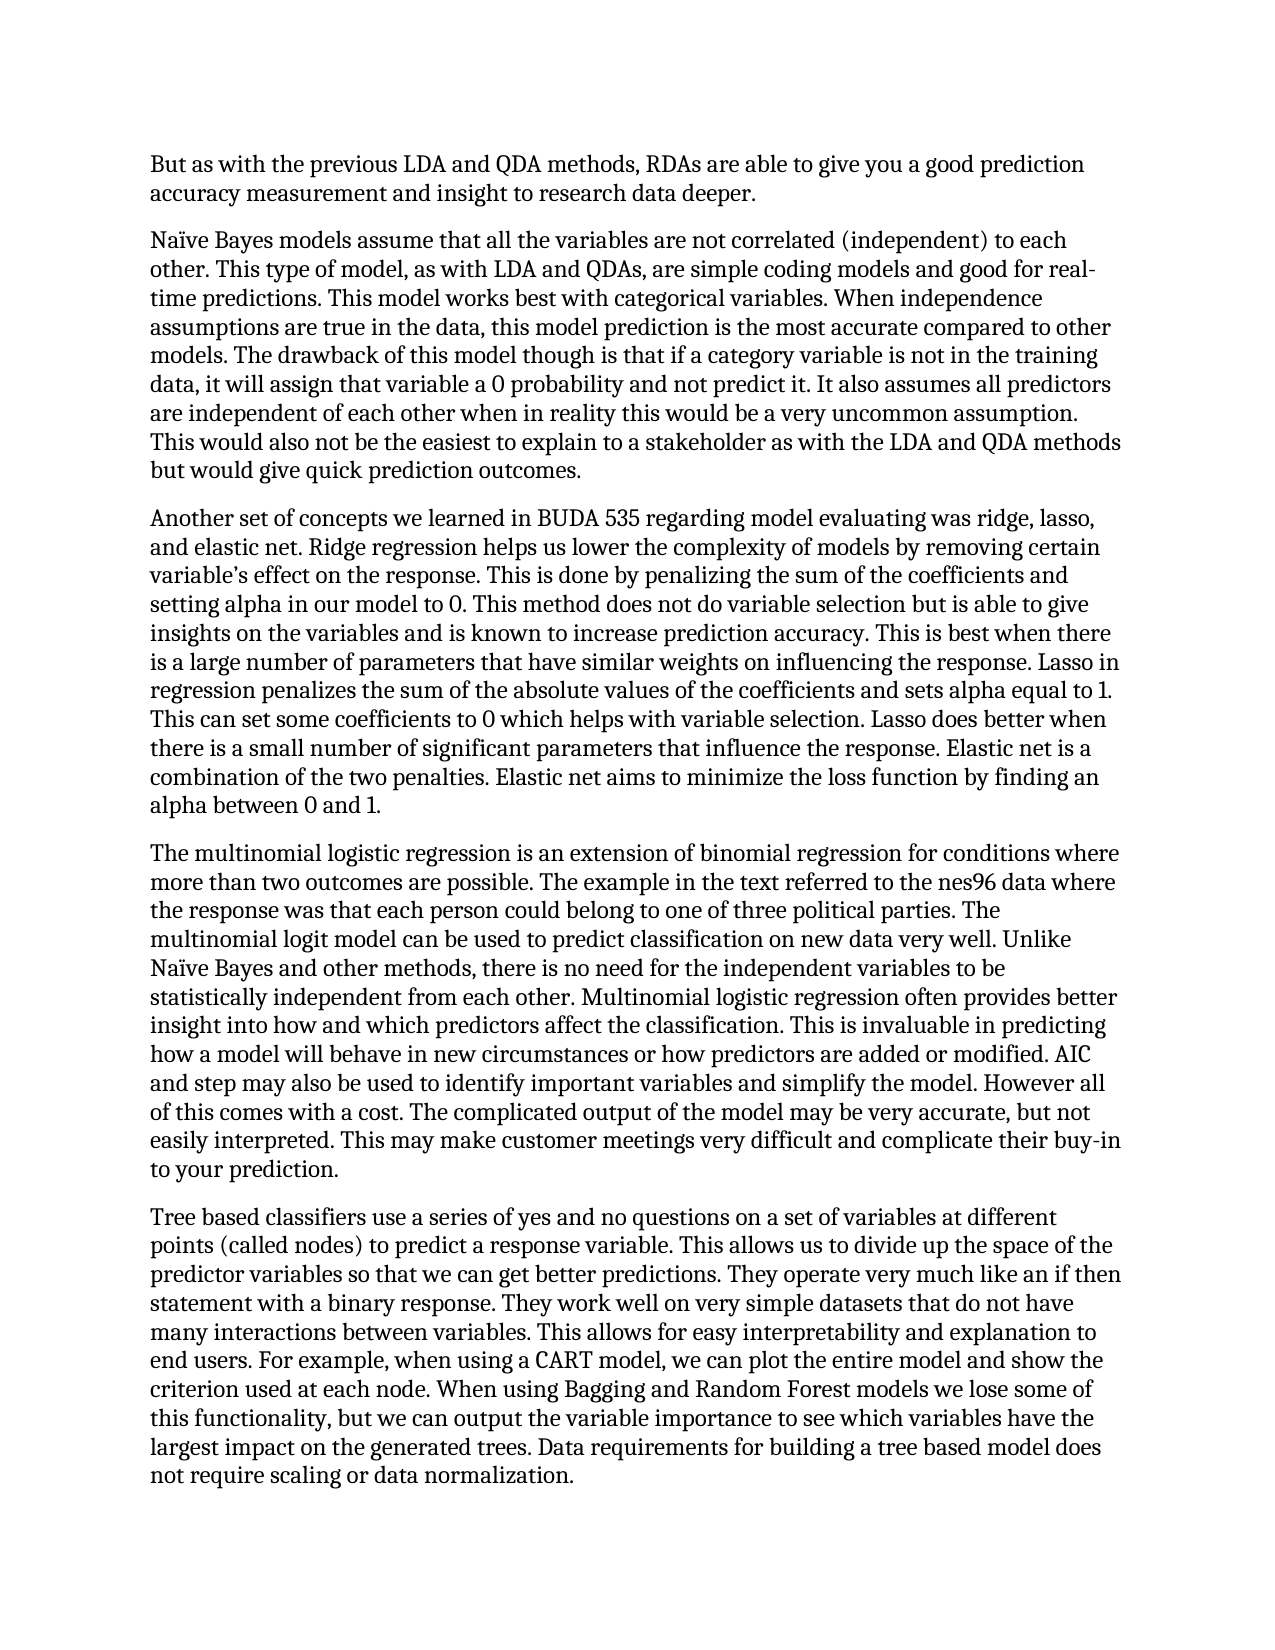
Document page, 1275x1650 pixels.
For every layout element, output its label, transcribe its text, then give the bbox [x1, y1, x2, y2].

text Naïve Bayes models assume that all the variables are not correlated (independent) to each other. This type of model, as with LDA and QDAs, are simple coding models and good for real-time predictions. This model works best with categorical variables. When independence assumptions are true in the data, this model prediction is the most accurate compared to other models. The drawback of this model though is that if a category variable is not in the training data, it will assign that variable a 0 probability and not predict it. It also assumes all predictors are independent of each other when in reality this would be a very uncommon assumption. This would also not be the easiest to explain to a stakeholder as with the LDA and QDA methods but would give quick prediction outcomes. [150, 226, 1125, 485]
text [150, 150, 1125, 207]
text Tree based classifiers use a series of yes and no questions on a set of variables at different points (called nodes) to predict a response variable. This allows us to divide up the space of the predictor variables so that we can get better predictions. They operate very much like an if then statement with a binary response. They work well on very simple datasets that do not have many interactions between variables. This allows for easy interpretability and explanation to end users. For example, when using a CART model, we can plot the entire model and show the criterion used at each node. When using Bagging and Random Forest models we lose some of this functionality, but we can output the variable importance to see which variables have the largest impact on the generated trees. Data requirements for building a tree based model does not require scaling or data normalization. [150, 1202, 1125, 1490]
text Another set of concepts we learned in BUDA 535 regarding model evaluating was ridge, lasso, and elastic net. Ridge regression helps us lower the complexity of models by removing certain variable’s effect on the response. This is done by penalizing the sum of the coefficients and setting alpha in our model to 0. This method does not do variable selection but is able to give insights on the variables and is known to increase prediction accuracy. This is best when there is a large number of parameters that have similar weights on influencing the response. Lasso in regression penalizes the sum of the absolute values of the coefficients and sets alpha equal to 1. This can set some coefficients to 0 which helps with variable selection. Lasso does better when there is a small number of significant parameters that influence the response. Elastic net is a combination of the two penalties. Elastic net aims to minimize the loss function by finding an alpha between 0 and 1. [150, 504, 1125, 820]
text The multinomial logistic regression is an extension of binomial regression for conditions where more than two outcomes are possible. The example in the text referred to the nes96 data where the response was that each person could belong to one of three political parties. The multinomial logit model can be used to predict classification on new data very well. Unlike Naïve Bayes and other methods, there is no need for the independent variables to be statistically independent from each other. Multinomial logistic regression often provides better insight into how and which predictors affect the classification. This is invaluable in predicting how a model will behave in new circumstances or how predictors are added or modified. AIC and step may also be used to identify important variables and simplify the model. However all of this comes with a cost. The complicated output of the model may be very accurate, but not easily interpreted. This may make customer meetings very difficult and complicate their buy-in to your prediction. [150, 839, 1125, 1184]
